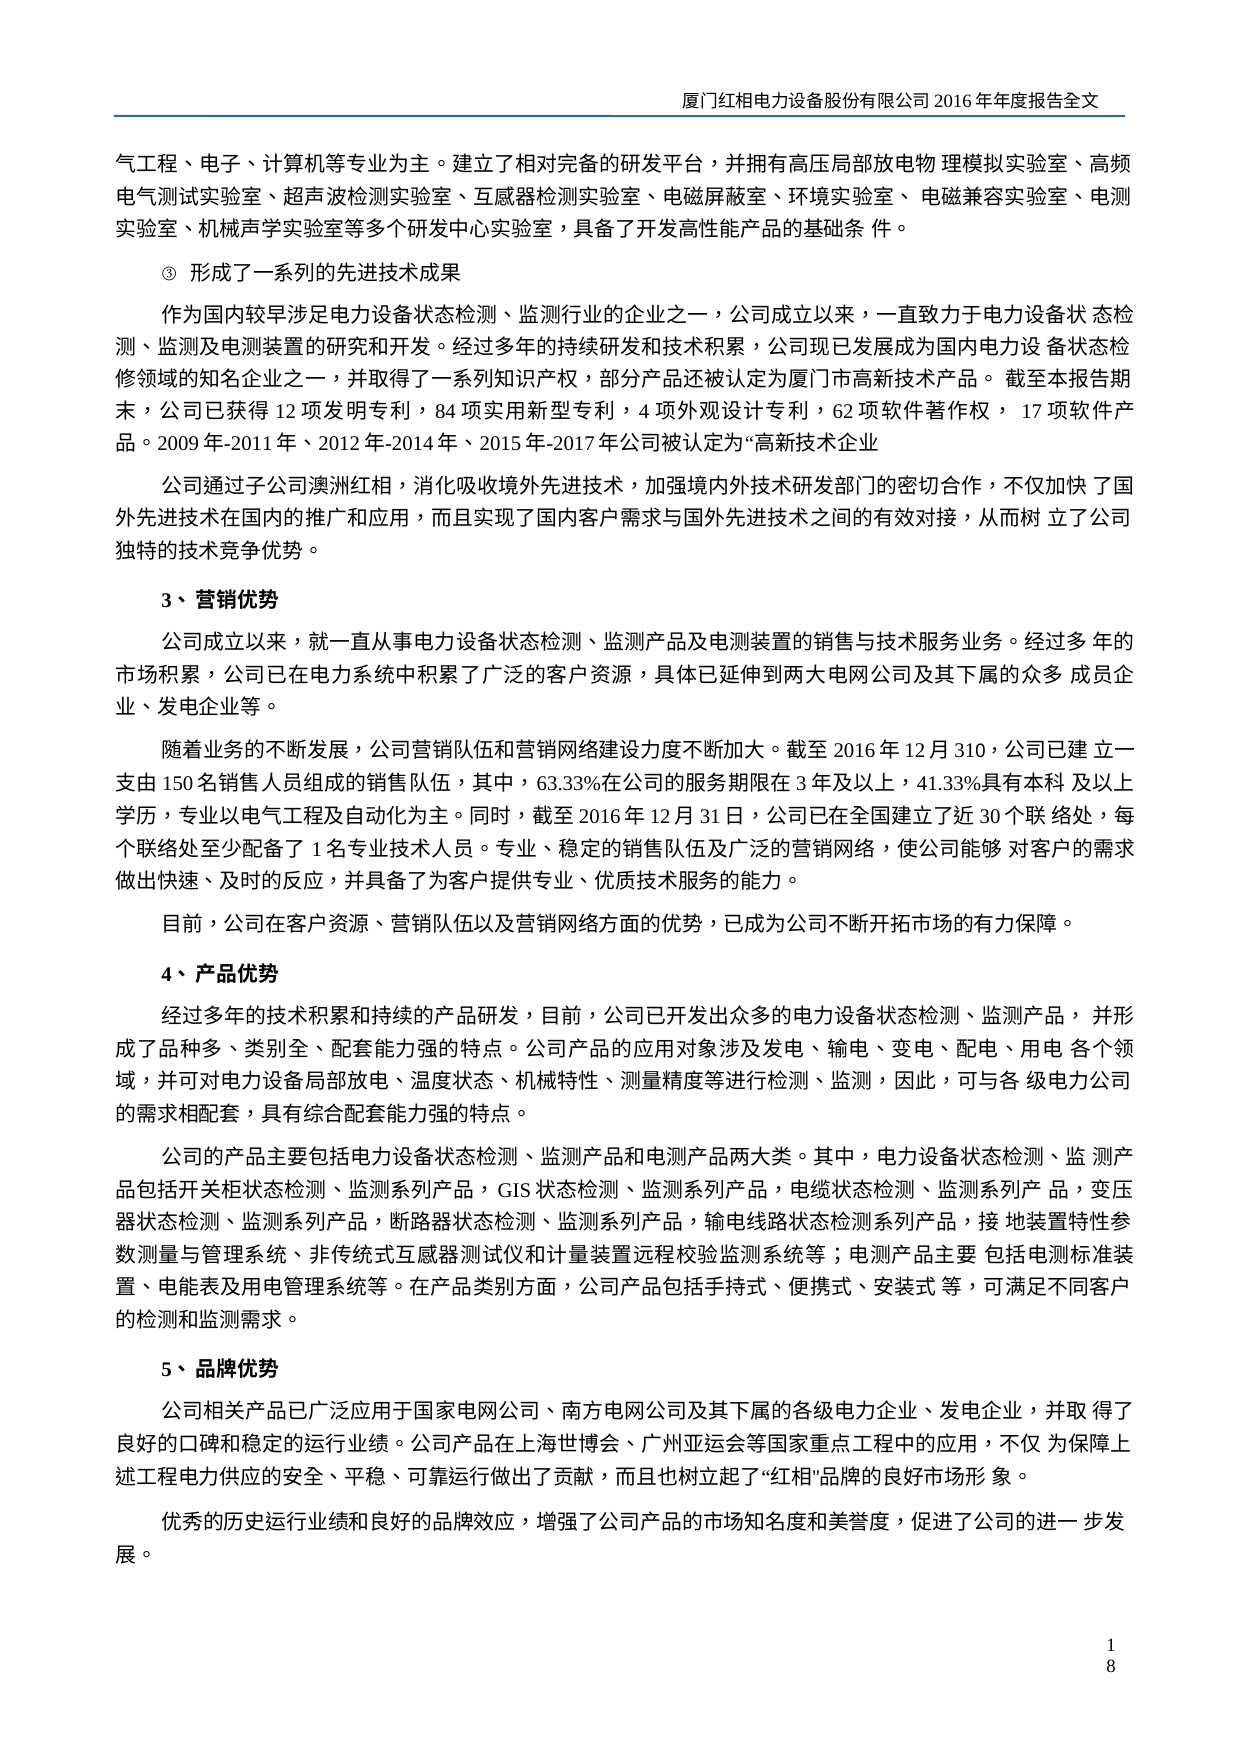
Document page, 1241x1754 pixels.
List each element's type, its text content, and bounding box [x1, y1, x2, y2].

text 优秀的历史运行业绩和良好的品牌效应，增强了公司产品的市场知名度和美誉度，促进了公司的进一 步发展。 [115, 1503, 1135, 1569]
text 5、 品牌优势 [115, 1354, 1135, 1383]
text 公司相关产品已广泛应用于国家电网公司、南方电网公司及其下属的各级电力企业、发电企业，并取 得了良好的口碑和稳定的运行业绩。公司产品在上海世博会、广州亚运会等国家重点工程中的应用，不仅 为保障上述工程电力供应的安全、平稳、可靠运行做出了贡献，而且也树立起了“红相''品牌的良好市场形 象。 [115, 1393, 1135, 1491]
text 随着业务的不断发展，公司营销队伍和营销网络建设力度不断加大。截至2016年12月310，公司已建 立一支由150名销售人员组成的销售队伍，其中，63.33%在公司的服务期限在3年及以上，41.33%具有本科 及以上学历，专业以电气工程及自动化为主。同时，截至2016年12月31日，公司已在全国建立了近30个联 络处，每个联络处至少配备了 1名专业技术人员。专业、稳定的销售队伍及广泛的营销网络，使公司能够 对客户的需求做出快速、及时的反应，并具备了为客户提供专业、优质技术服务的能力。 [115, 732, 1135, 895]
text 3、 营销优势 [115, 585, 1135, 614]
text 4、 产品优势 [115, 959, 1135, 987]
text 公司的产品主要包括电力设备状态检测、监测产品和电测产品两大类。其中，电力设备状态检测、监 测产品包括开关柜状态检测、监测系列产品，GIS状态检测、监测系列产品，电缆状态检测、监测系列产 品，变压器状态检测、监测系列产品，断路器状态检测、监测系列产品，输电线路状态检测系列产品，接 地装置特性参数测量与管理系统、非传统式互感器测试仪和计量装置远程校验监测系统等；电测产品主要 包括电测标准装置、电能表及用电管理系统等。在产品类别方面，公司产品包括手持式、便携式、安装式 等，可满足不同客户的检测和监测需求。 [115, 1139, 1135, 1334]
list 形成了一系列的先进技术成果 [115, 254, 1135, 286]
text 公司成立以来，就一直从事电力设备状态检测、监测产品及电测装置的销售与技术服务业务。经过多 年的市场积累，公司已在电力系统中积累了广泛的客户资源，具体已延伸到两大电网公司及其下属的众多 成员企业、发电企业等。 [115, 624, 1135, 721]
text 公司通过子公司澳洲红相，消化吸收境外先进技术，加强境内外技术研发部门的密切合作，不仅加快 了国外先进技术在国内的推广和应用，而且实现了国内客户需求与国外先进技术之间的有效对接，从而树 立了公司独特的技术竞争优势。 [115, 468, 1135, 564]
text 目前，公司在客户资源、营销队伍以及营销网络方面的优势，已成为公司不断开拓市场的有力保障。 [115, 906, 1135, 938]
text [115, 146, 1135, 243]
text 作为国内较早涉足电力设备状态检测、监测行业的企业之一，公司成立以来，一直致力于电力设备状 态检测、监测及电测装置的研究和开发。经过多年的持续研发和技术积累，公司现已发展成为国内电力设 备状态检修领域的知名企业之一，并取得了一系列知识产权，部分产品还被认定为厦门市高新技术产品。 截至本报告期末，公司已获得12项发明专利，84项实用新型专利，4项外观设计专利，62项软件著作权， 17项软件产品。2009年-2011年、2012年-2014年、2015年-2017年公司被认定为“高新技术企业 [115, 297, 1135, 457]
text 经过多年的技术积累和持续的产品研发，目前，公司已开发出众多的电力设备状态检测、监测产品， 并形成了品种多、类别全、配套能力强的特点。公司产品的应用对象涉及发电、输电、变电、配电、用电 各个领域，并可对电力设备局部放电、温度状态、机械特性、测量精度等进行检测、监测，因此，可与各 级电力公司的需求相配套，具有综合配套能力强的特点。 [115, 997, 1135, 1128]
